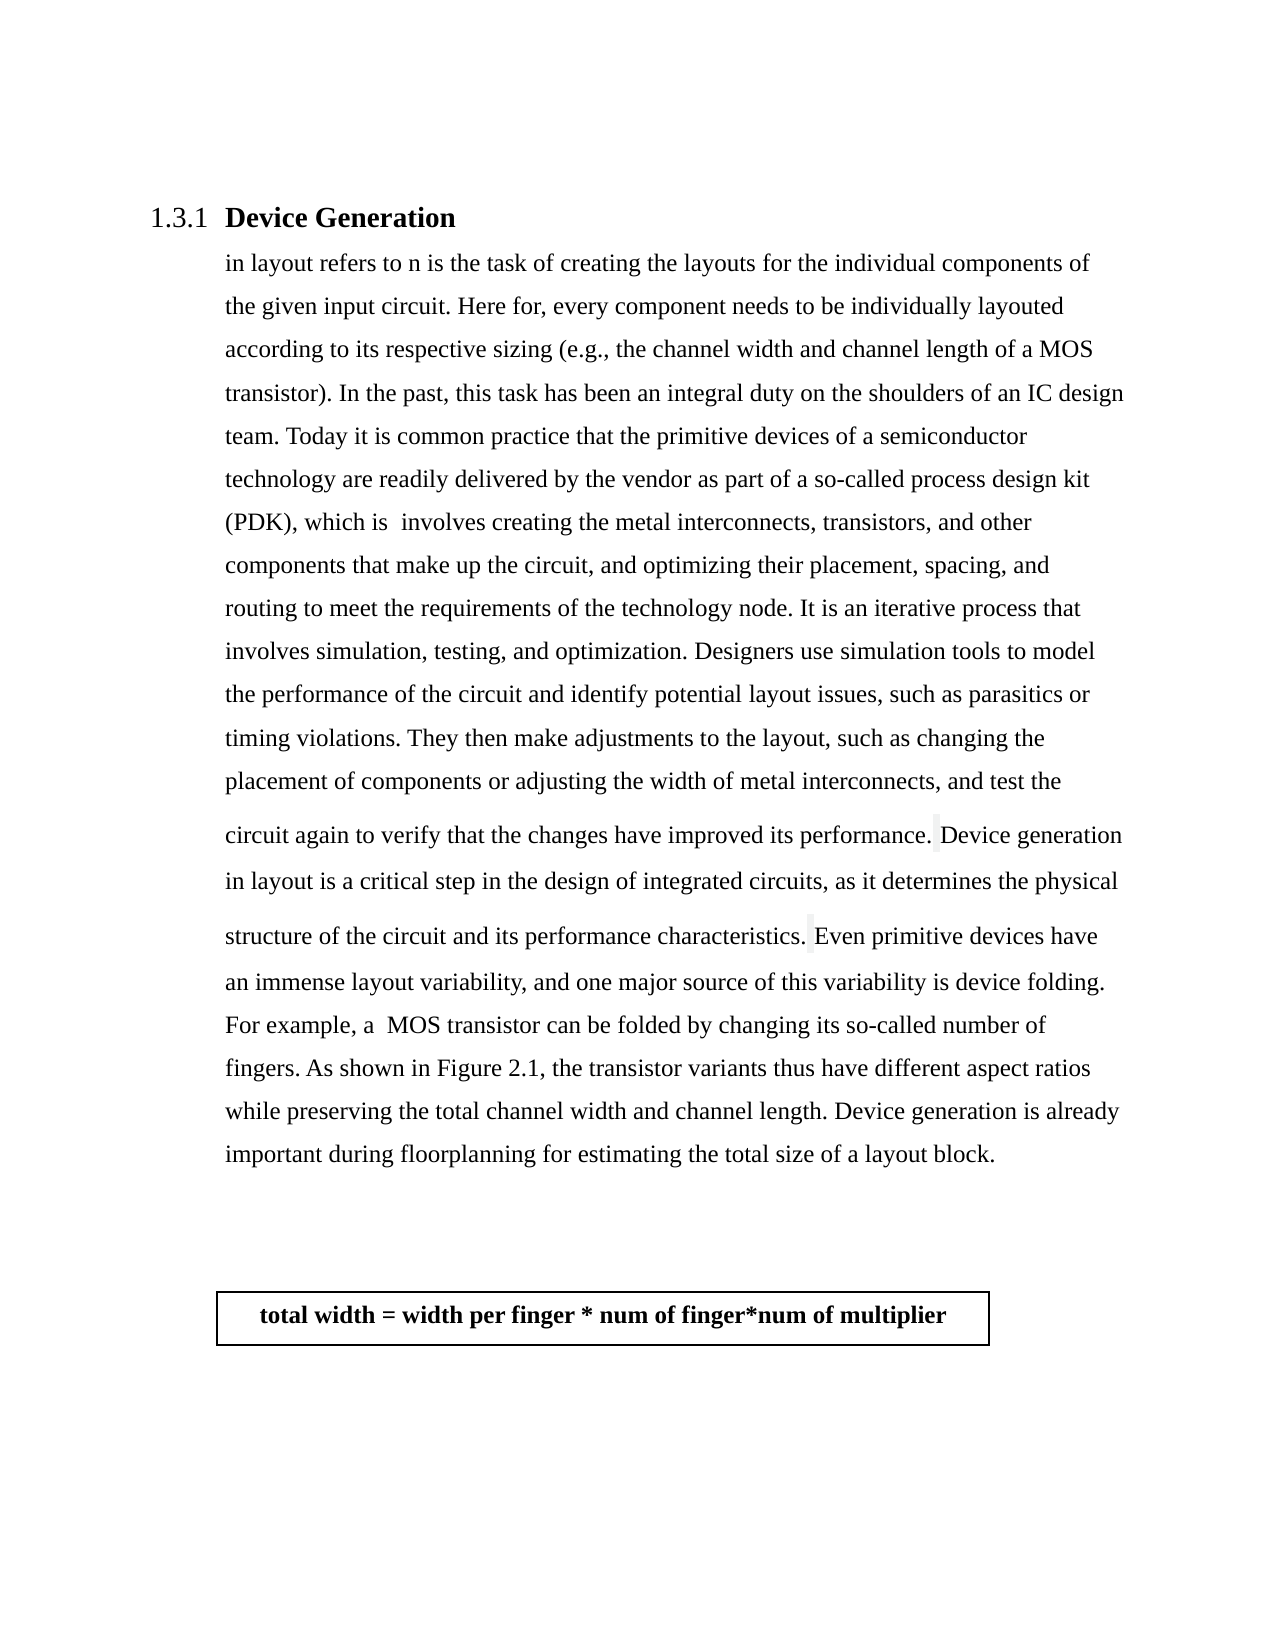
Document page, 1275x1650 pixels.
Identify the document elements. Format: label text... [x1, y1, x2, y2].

list Device Generation in layout refers to n is the task of creating the layouts for the individual components of the given input circuit. Here for, every component needs to be individually layouted according to its respective sizing (e.g., the channel width and channel length of a MOS transistor). In the past, this task has been an integral duty on the shoulders of an IC design team. Today it is common practice that the primitive devices of a semiconductor technology are readily delivered by the vendor as part of a so-called process design kit (PDK), which is involves creating the metal interconnects, transistors, and other components that make up the circuit, and optimizing their placement, spacing, and routing to meet the requirements of the technology node. It is an iterative process that involves simulation, testing, and optimization. Designers use simulation tools to model the performance of the circuit and identify potential layout issues, such as parasitics or timing violations. They then make adjustments to the layout, such as changing the placement of components or adjusting the width of metal interconnects, and test the circuit again to verify that the changes have improved its performance. Device generation in layout is a critical step in the design of integrated circuits, as it determines the physical structure of the circuit and its performance characteristics. Even primitive devices have an immense layout variability, and one major source of this variability is device folding. For example, a MOS transistor can be folded by changing its so-called number of fingers. As shown in Figure 2.1, the transistor variants thus have different aspect ratios while preserving the total channel width and channel length. Device generation is already important during floorplanning for estimating the total size of a layout block. [150, 200, 1125, 1168]
